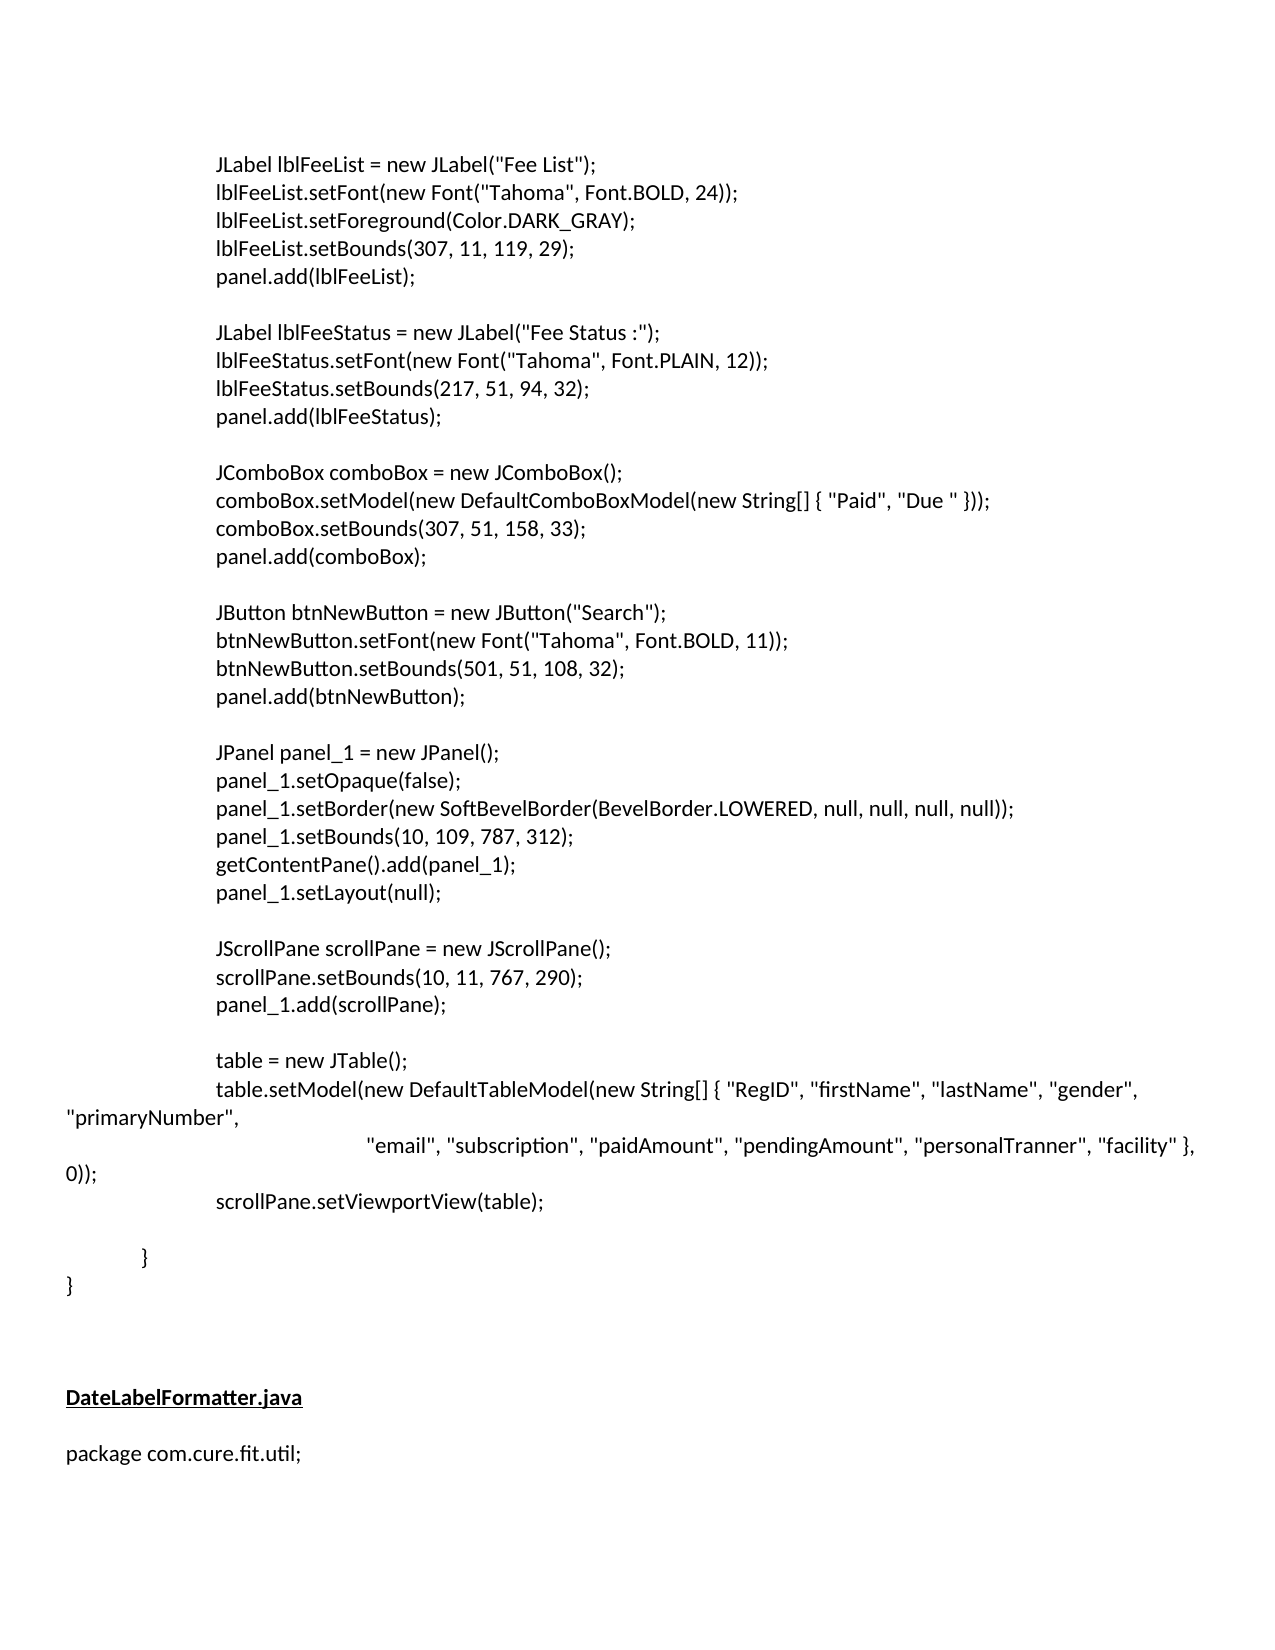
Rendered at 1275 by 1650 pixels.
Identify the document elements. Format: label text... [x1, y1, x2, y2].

text lblFeeList.setBounds(307, 11, 119, 29); [66, 234, 1228, 262]
text DateLabelFormatter.java [66, 1383, 1228, 1411]
text table.setModel(new DefaultTableModel(new String[] { "RegID", "firstName", "lastName", "gender", "primaryNumber", [66, 1075, 1228, 1131]
text panel_1.add(scrollPane); [66, 991, 1228, 1019]
text panel_1.setBounds(10, 109, 787, 312); [66, 822, 1228, 851]
text comboBox.setBounds(307, 51, 158, 33); [66, 514, 1228, 542]
text btnNewButton.setBounds(501, 51, 108, 32); [66, 654, 1228, 682]
text panel_1.setBorder(new SoftBevelBorder(BevelBorder.LOWERED, null, null, null, null)); [66, 794, 1228, 822]
text "email", "subscription", "paidAmount", "pendingAmount", "personalTranner", "facility" }, 0)); [66, 1131, 1228, 1187]
text } [66, 1271, 1228, 1299]
text JButton btnNewButton = new JButton("Search"); [66, 598, 1228, 626]
text panel.add(lblFeeList); [66, 262, 1228, 290]
text panel_1.setLayout(null); [66, 878, 1228, 907]
text table = new JTable(); [66, 1047, 1228, 1075]
text JPanel panel_1 = new JPanel(); [66, 738, 1228, 766]
text lblFeeList.setForeground(Color.DARK_GRAY); [66, 206, 1228, 234]
text package com.cure.fit.util; [66, 1439, 1228, 1467]
text lblFeeStatus.setBounds(217, 51, 94, 32); [66, 374, 1228, 402]
text btnNewButton.setFont(new Font("Tahoma", Font.BOLD, 11)); [66, 626, 1228, 654]
text JComboBox comboBox = new JComboBox(); [66, 458, 1228, 486]
text getContentPane().add(panel_1); [66, 851, 1228, 878]
text panel.add(btnNewButton); [66, 682, 1228, 710]
text scrollPane.setViewportView(table); [66, 1187, 1228, 1215]
text JLabel lblFeeList = new JLabel("Fee List"); [66, 150, 1228, 178]
text JLabel lblFeeStatus = new JLabel("Fee Status :"); [66, 318, 1228, 346]
text panel.add(lblFeeStatus); [66, 402, 1228, 430]
text lblFeeList.setFont(new Font("Tahoma", Font.BOLD, 24)); [66, 178, 1228, 206]
text } [66, 1243, 1228, 1271]
text scrollPane.setBounds(10, 11, 767, 290); [66, 963, 1228, 991]
text comboBox.setModel(new DefaultComboBoxModel(new String[] { "Paid", "Due " })); [66, 486, 1228, 514]
text panel_1.setOpaque(false); [66, 766, 1228, 794]
text panel.add(comboBox); [66, 542, 1228, 570]
text lblFeeStatus.setFont(new Font("Tahoma", Font.PLAIN, 12)); [66, 346, 1228, 374]
text JScrollPane scrollPane = new JScrollPane(); [66, 934, 1228, 963]
